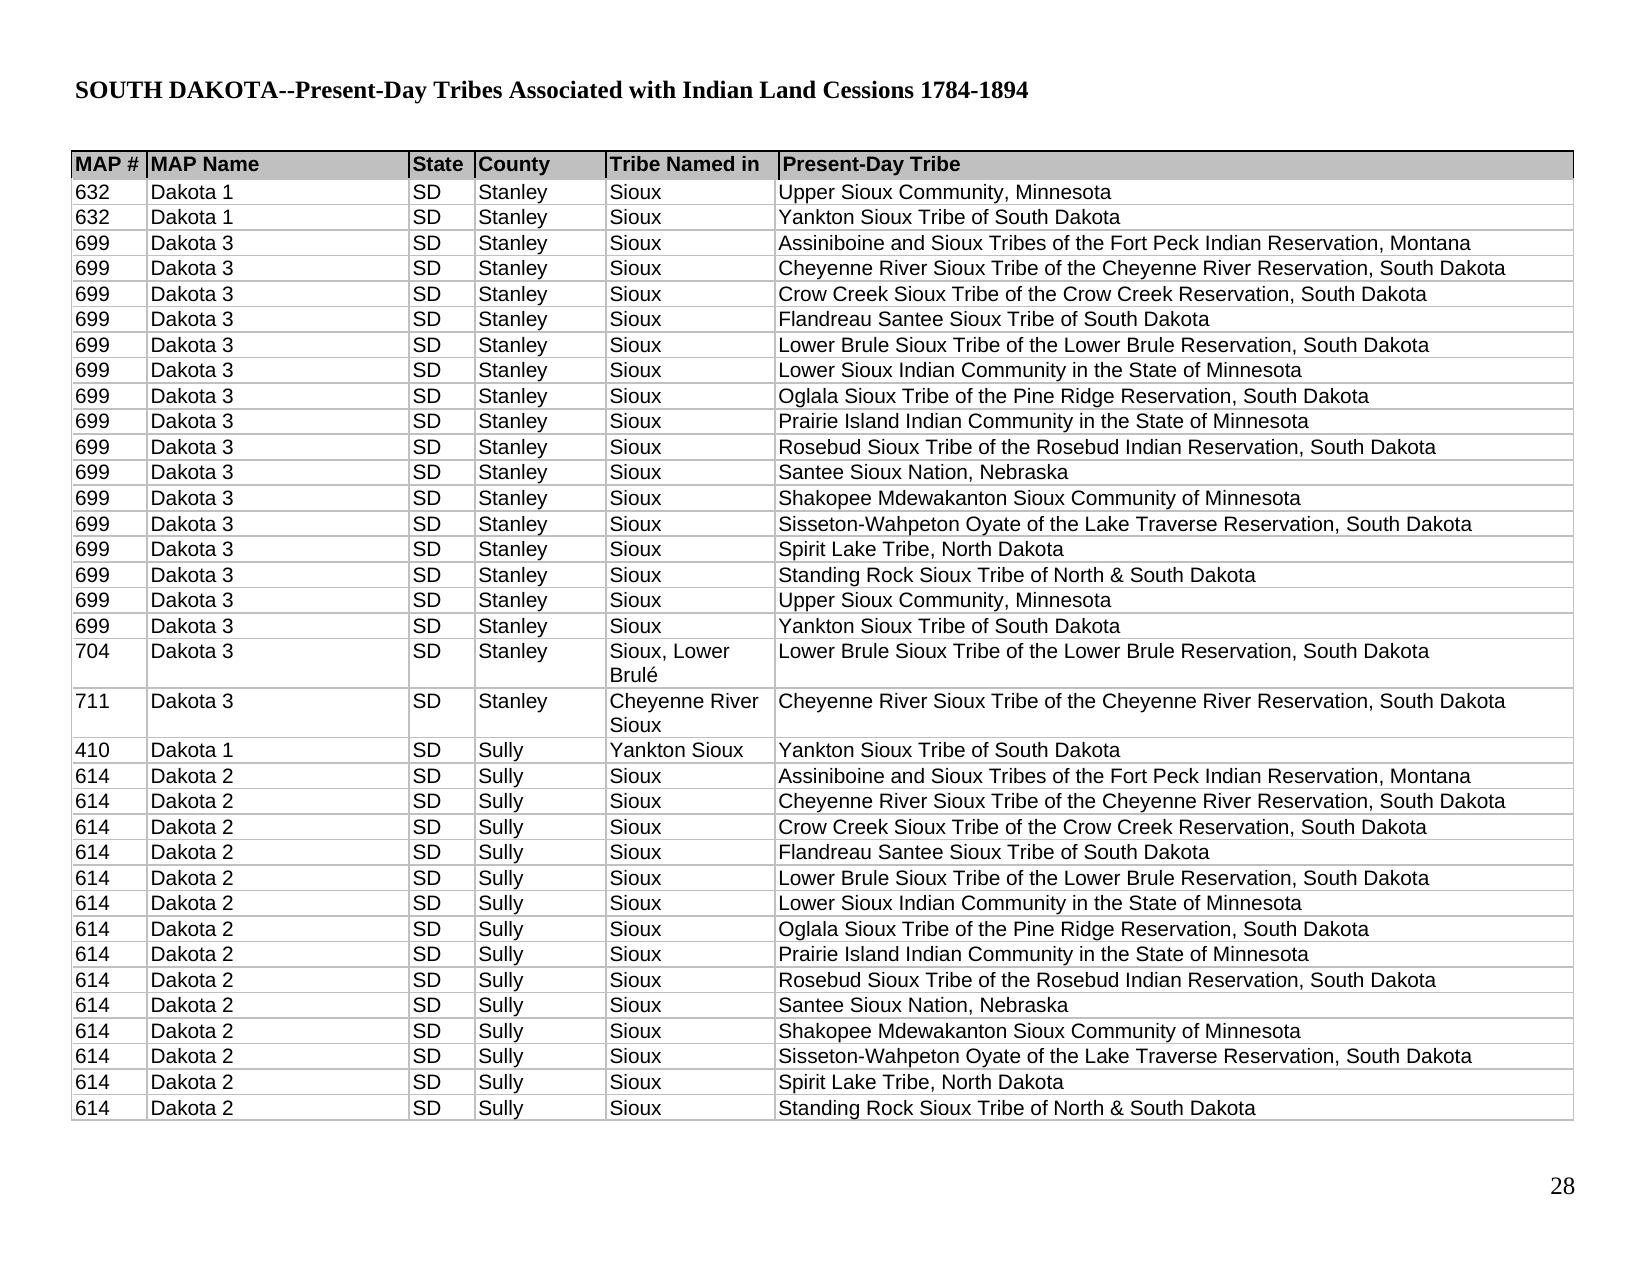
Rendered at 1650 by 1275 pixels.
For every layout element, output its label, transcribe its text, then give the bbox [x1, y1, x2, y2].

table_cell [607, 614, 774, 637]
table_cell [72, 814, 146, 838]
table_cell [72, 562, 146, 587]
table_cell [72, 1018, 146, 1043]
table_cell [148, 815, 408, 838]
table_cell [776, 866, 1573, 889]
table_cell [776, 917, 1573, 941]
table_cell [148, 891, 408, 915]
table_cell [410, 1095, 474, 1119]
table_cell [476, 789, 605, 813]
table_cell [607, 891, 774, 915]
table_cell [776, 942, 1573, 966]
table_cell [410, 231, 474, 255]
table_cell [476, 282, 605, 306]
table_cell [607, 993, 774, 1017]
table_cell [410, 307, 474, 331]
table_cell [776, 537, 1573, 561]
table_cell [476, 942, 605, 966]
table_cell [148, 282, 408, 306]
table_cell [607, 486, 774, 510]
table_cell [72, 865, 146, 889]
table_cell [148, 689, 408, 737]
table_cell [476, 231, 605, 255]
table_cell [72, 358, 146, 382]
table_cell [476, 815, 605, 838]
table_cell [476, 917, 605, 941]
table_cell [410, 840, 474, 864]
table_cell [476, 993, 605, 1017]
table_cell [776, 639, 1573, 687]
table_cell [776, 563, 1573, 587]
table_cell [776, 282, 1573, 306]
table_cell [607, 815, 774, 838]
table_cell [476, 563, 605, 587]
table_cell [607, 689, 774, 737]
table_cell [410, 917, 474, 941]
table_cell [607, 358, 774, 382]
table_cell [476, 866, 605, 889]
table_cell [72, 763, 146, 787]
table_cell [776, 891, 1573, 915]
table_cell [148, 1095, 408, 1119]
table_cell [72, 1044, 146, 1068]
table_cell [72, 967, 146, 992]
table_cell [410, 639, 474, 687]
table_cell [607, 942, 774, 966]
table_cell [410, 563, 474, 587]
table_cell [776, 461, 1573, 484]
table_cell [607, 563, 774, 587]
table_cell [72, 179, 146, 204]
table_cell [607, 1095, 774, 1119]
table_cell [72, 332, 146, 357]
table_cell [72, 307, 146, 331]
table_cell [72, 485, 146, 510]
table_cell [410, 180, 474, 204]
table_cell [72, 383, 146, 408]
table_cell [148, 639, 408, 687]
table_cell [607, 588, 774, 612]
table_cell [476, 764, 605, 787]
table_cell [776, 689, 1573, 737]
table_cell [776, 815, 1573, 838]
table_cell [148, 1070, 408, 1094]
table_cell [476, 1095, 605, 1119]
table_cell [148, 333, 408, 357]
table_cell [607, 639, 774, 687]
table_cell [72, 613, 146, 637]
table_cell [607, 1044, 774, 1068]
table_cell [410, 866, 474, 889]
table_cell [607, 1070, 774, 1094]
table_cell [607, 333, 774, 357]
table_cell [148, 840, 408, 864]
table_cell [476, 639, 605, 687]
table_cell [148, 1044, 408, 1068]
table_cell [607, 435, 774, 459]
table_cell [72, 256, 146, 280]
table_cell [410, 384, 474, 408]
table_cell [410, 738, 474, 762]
table_header State [410, 152, 474, 178]
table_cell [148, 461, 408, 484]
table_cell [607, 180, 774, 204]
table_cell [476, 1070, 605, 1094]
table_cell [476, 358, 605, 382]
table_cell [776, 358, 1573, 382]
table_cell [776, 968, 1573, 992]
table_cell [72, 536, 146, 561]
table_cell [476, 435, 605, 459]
table_header County [476, 152, 605, 178]
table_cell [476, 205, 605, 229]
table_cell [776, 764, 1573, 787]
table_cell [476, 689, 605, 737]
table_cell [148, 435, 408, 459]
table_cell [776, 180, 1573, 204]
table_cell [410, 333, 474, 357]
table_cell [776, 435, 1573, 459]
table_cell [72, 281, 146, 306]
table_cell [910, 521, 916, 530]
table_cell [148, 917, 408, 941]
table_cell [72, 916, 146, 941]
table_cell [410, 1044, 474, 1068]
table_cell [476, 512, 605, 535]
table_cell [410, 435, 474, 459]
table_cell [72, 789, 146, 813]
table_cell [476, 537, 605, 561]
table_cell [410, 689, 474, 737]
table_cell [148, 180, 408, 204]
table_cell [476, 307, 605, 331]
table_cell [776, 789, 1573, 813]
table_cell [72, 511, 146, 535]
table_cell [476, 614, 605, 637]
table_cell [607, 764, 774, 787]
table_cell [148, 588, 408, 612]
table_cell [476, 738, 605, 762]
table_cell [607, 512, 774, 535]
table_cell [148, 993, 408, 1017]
table_header MAP # [72, 152, 146, 178]
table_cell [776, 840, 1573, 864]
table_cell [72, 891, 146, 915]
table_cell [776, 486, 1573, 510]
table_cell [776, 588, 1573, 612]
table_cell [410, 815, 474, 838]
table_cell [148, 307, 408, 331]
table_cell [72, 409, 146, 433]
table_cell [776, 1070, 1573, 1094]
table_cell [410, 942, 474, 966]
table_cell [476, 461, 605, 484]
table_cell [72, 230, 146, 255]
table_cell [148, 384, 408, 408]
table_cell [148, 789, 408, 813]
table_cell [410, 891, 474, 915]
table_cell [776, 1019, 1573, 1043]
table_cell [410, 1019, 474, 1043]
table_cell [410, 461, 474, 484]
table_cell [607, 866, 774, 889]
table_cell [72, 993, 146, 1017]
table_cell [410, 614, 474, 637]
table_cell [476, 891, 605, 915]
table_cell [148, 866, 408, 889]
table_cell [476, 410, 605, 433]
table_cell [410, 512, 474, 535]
table_header Present-Day Tribe [780, 152, 1573, 178]
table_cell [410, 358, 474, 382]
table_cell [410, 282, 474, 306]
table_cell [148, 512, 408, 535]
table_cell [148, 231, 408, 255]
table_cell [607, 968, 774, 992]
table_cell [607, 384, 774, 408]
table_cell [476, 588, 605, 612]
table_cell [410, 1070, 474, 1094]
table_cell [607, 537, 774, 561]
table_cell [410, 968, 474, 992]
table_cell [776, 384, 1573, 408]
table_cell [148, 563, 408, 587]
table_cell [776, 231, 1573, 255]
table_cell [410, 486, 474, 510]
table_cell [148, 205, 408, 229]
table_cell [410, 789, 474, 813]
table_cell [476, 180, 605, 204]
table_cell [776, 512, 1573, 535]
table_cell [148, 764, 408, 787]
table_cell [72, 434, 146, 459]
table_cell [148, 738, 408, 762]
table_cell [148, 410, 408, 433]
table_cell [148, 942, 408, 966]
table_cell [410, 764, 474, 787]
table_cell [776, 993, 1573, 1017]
table_header MAP Name [148, 152, 408, 178]
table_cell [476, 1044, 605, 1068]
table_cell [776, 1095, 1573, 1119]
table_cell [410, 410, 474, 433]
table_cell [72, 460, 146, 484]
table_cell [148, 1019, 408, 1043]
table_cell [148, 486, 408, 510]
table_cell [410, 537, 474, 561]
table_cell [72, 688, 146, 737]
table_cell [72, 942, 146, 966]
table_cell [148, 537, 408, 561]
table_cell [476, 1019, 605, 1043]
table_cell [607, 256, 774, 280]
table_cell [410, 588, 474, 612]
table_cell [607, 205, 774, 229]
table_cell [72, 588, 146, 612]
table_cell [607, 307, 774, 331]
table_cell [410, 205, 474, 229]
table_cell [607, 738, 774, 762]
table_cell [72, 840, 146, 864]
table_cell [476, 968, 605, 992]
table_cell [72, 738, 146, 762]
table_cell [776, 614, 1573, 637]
table_header Tribe Named in Treaty [607, 152, 778, 178]
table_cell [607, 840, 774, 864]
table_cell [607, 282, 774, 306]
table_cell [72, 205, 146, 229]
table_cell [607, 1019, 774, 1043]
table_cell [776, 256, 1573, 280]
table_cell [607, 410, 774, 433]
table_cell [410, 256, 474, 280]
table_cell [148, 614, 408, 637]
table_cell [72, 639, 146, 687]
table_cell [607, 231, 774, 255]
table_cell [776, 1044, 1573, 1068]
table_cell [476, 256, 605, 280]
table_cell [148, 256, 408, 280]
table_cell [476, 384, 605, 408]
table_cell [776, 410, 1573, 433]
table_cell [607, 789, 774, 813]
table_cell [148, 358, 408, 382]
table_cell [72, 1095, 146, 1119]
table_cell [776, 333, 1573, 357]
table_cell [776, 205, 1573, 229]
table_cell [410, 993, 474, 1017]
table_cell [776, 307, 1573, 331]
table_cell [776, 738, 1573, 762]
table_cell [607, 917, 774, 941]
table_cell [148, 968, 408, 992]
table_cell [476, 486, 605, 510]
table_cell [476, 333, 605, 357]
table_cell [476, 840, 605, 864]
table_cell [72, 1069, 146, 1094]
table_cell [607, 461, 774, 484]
